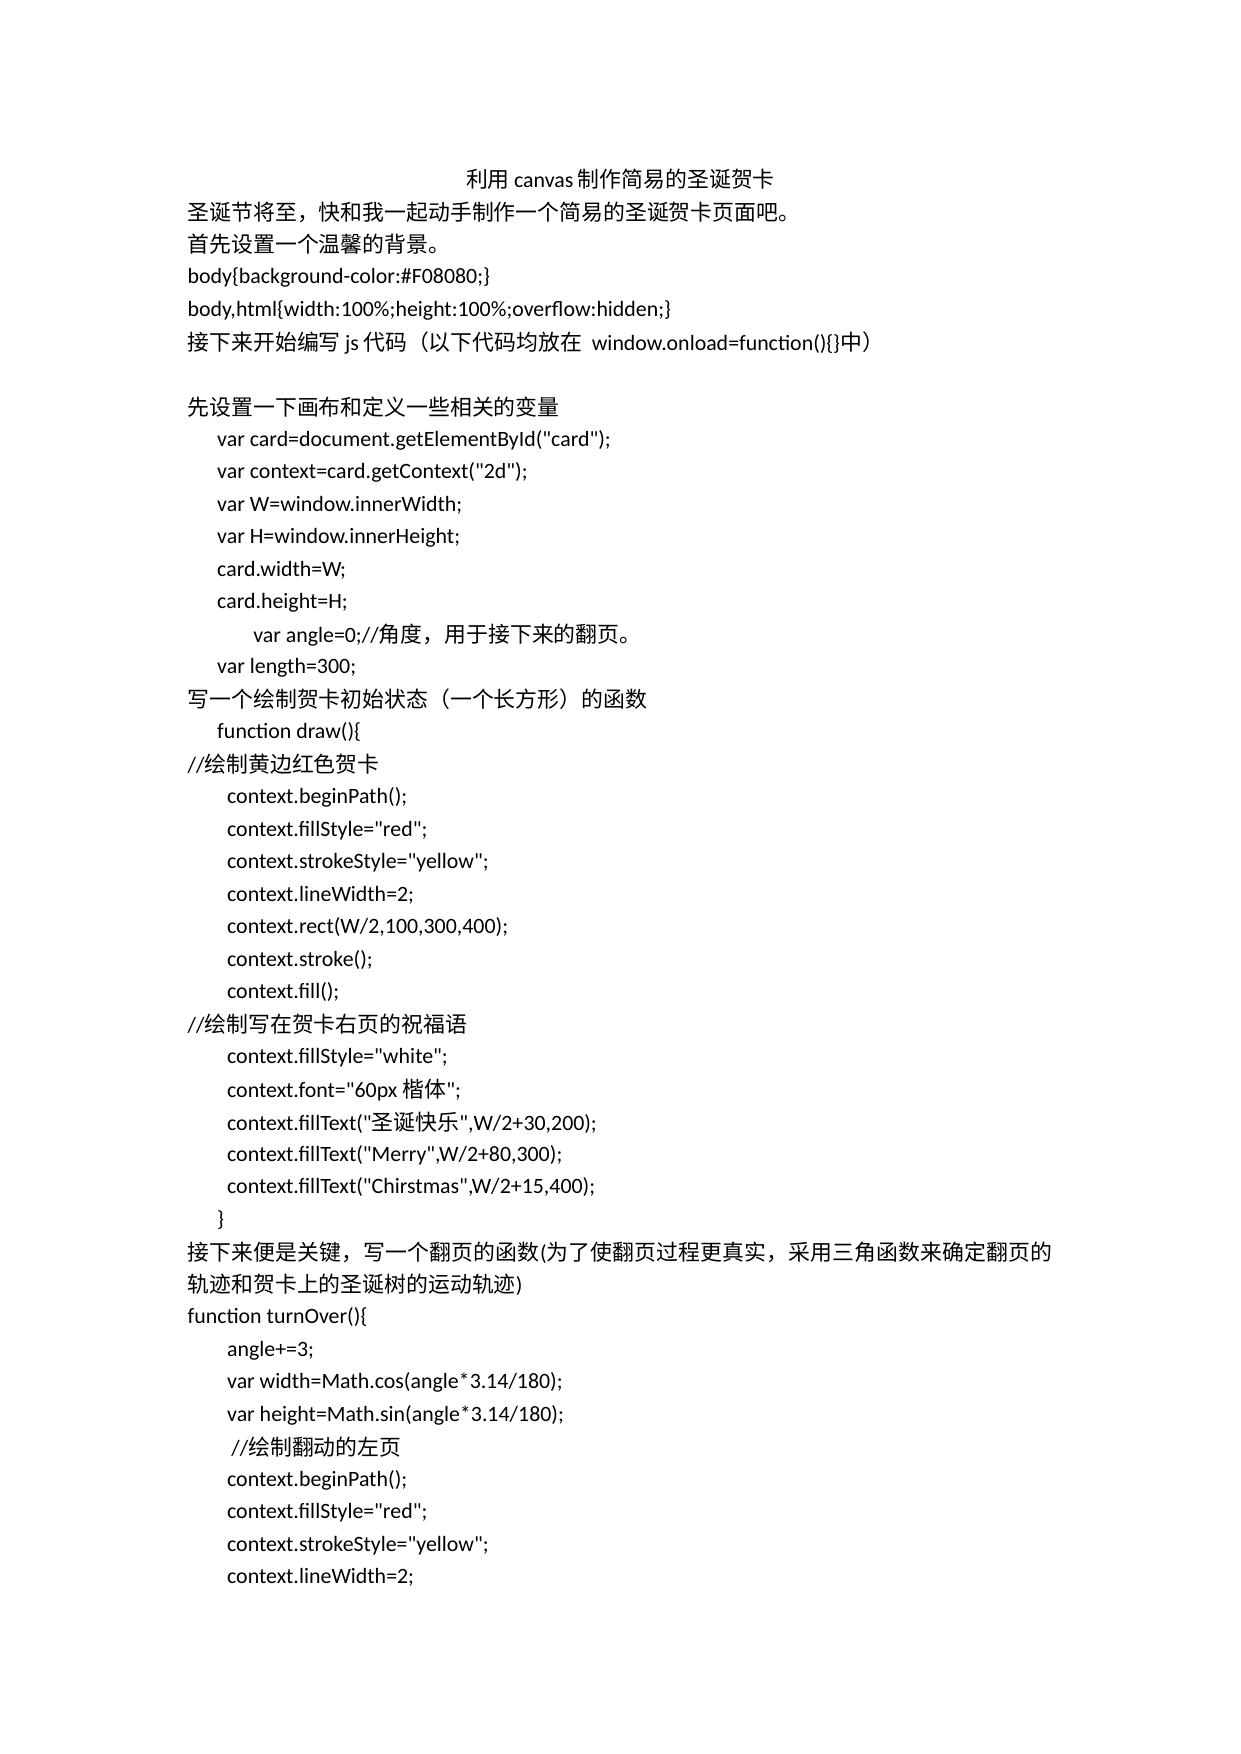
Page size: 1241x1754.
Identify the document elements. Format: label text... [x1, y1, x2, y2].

text context.beginPath(); [187, 779, 1053, 812]
text context.fillStyle="white"; [187, 1039, 1053, 1072]
text 利用canvas制作简易的圣诞贺卡 [187, 162, 1053, 194]
text body{background-color:#F08080;} [187, 259, 1053, 292]
text context.fillStyle="red"; [187, 1494, 1053, 1527]
text function draw(){ [187, 714, 1053, 747]
text var H=window.innerHeight; [187, 519, 1053, 552]
text var card=document.getElementById("card"); [187, 422, 1053, 454]
text } [187, 1202, 1053, 1234]
text context.fill(); [187, 974, 1053, 1007]
text card.height=H; [187, 584, 1053, 617]
text 先设置一下画布和定义一些相关的变量 [187, 389, 1053, 422]
text context.beginPath(); [187, 1462, 1053, 1494]
text context.rect(W/2,100,300,400); [187, 909, 1053, 942]
text //绘制翻动的左页 [187, 1429, 1053, 1462]
text var height=Math.sin(angle*3.14/180); [187, 1397, 1053, 1429]
text var angle=0;//角度，用于接下来的翻页。 [187, 617, 1053, 649]
text context.strokeStyle="yellow"; [187, 1527, 1053, 1559]
text //绘制黄边红色贺卡 [187, 747, 1053, 779]
text var width=Math.cos(angle*3.14/180); [187, 1364, 1053, 1397]
text 接下来开始编写js代码（以下代码均放在 window.onload=function(){}中） [187, 324, 1053, 357]
text card.width=W; [187, 552, 1053, 584]
text context.font="60px 楷体"; [187, 1072, 1053, 1104]
text angle+=3; [187, 1332, 1053, 1364]
text 写一个绘制贺卡初始状态（一个长方形）的函数 [187, 682, 1053, 714]
text context.lineWidth=2; [187, 877, 1053, 909]
text context.strokeStyle="yellow"; [187, 844, 1053, 877]
text var context=card.getContext("2d"); [187, 454, 1053, 487]
text context.lineWidth=2; [187, 1559, 1053, 1592]
text context.fillText("Chirstmas",W/2+15,400); [187, 1169, 1053, 1202]
text body,html{width:100%;height:100%;overflow:hidden;} [187, 292, 1053, 324]
text 首先设置一个温馨的背景。 [187, 227, 1053, 259]
text function turnOver(){ [187, 1299, 1053, 1332]
text //绘制写在贺卡右页的祝福语 [187, 1007, 1053, 1039]
text context.fillStyle="red"; [187, 812, 1053, 844]
text var W=window.innerWidth; [187, 487, 1053, 519]
text context.fillText("圣诞快乐",W/2+30,200); [187, 1104, 1053, 1137]
text context.fillText("Merry",W/2+80,300); [187, 1137, 1053, 1169]
text context.stroke(); [187, 942, 1053, 974]
text var length=300; [187, 649, 1053, 682]
text 圣诞节将至，快和我一起动手制作一个简易的圣诞贺卡页面吧。 [187, 194, 1053, 227]
text 接下来便是关键，写一个翻页的函数(为了使翻页过程更真实，采用三角函数来确定翻页的轨迹和贺卡上的圣诞树的运动轨迹) [187, 1234, 1053, 1299]
